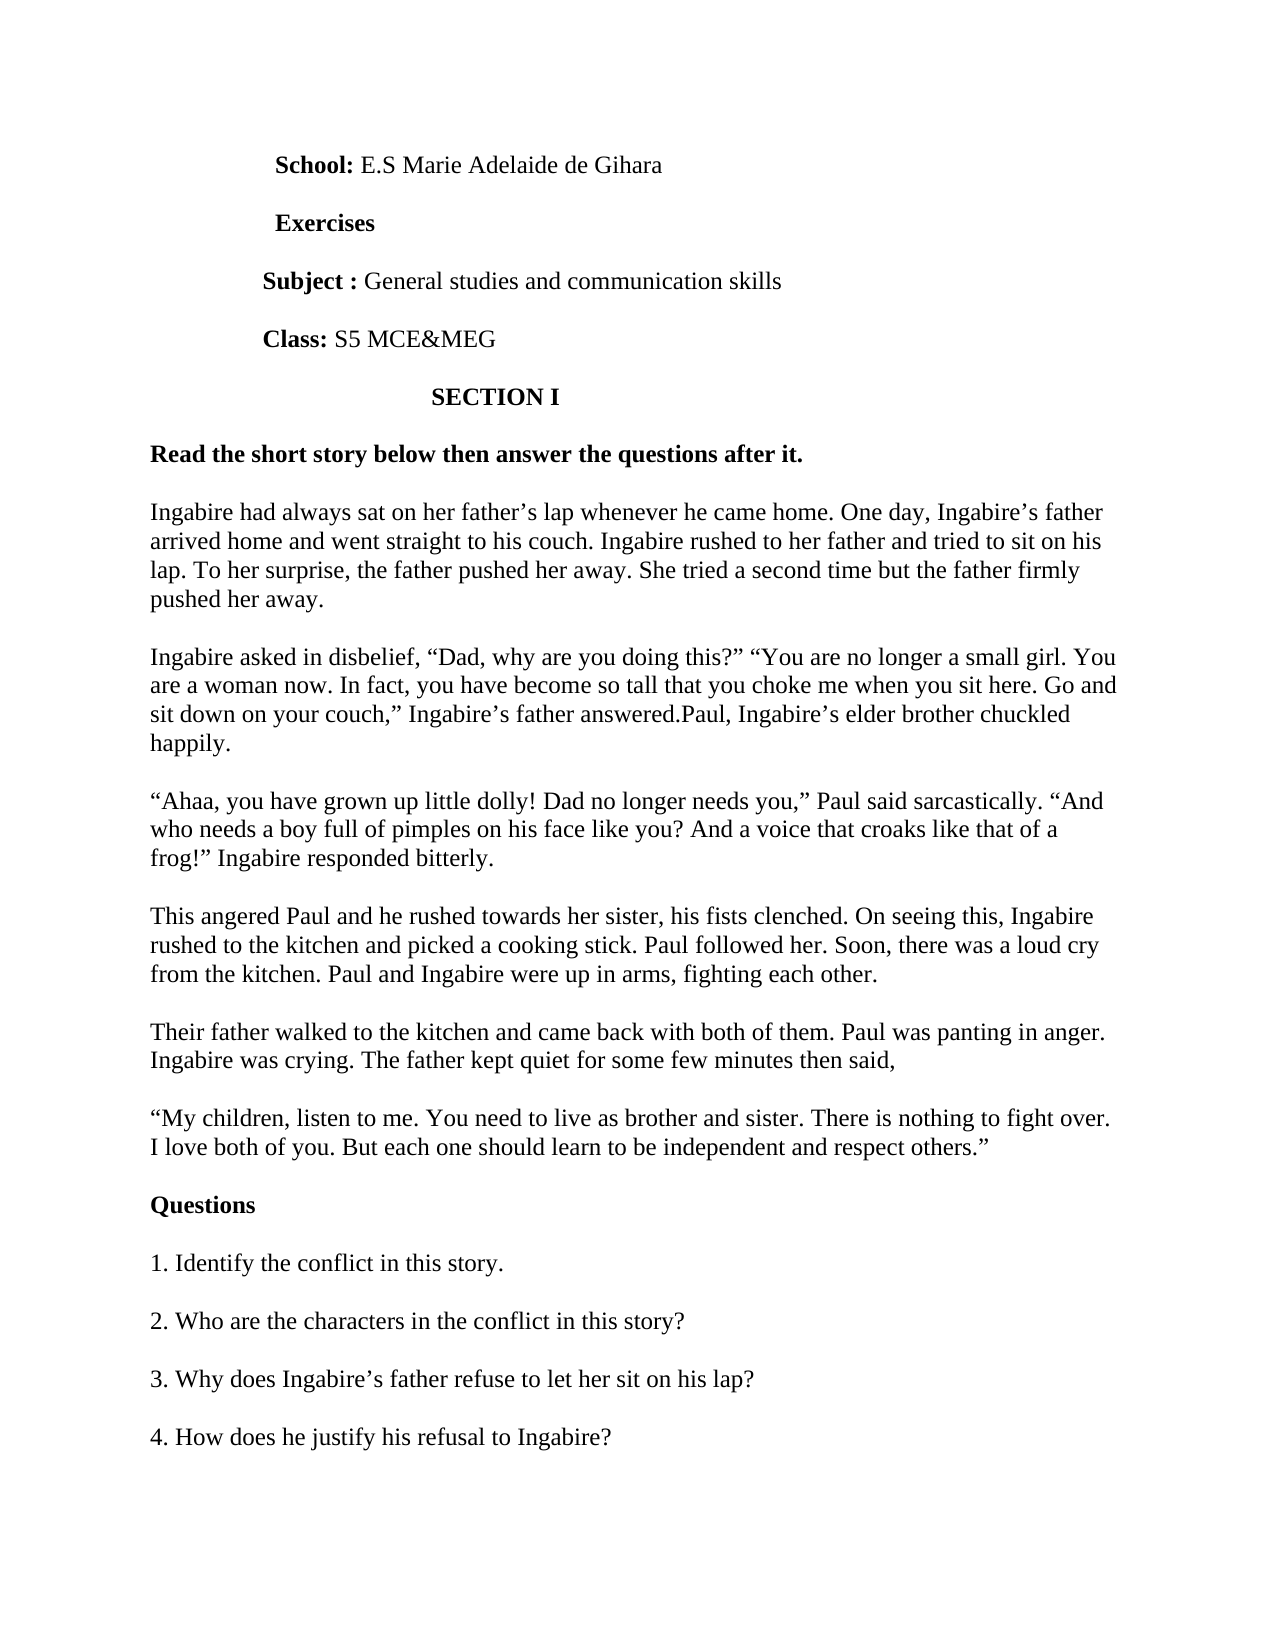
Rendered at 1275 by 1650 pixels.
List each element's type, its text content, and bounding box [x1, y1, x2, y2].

text Ingabire asked in disbelief, “Dad, why are you doing this?” “You are no longer a small girl. You are a woman now. In fact, you have become so tall that you choke me when you sit here. Go and sit down on your couch,” Ingabire’s father answered.Paul, Ingabire’s elder brother chuckled happily. [150, 642, 1125, 757]
text 3. Why does Ingabire’s father refuse to let her sit on his lap? [150, 1364, 1125, 1392]
text Exercises [150, 208, 1125, 237]
text 2. Who are the characters in the conflict in this story? [150, 1306, 1125, 1334]
text This angered Paul and he rushed towards her sister, his fists clenched. On seeing this, Ingabire rushed to the kitchen and picked a cooking stick. Paul followed her. Soon, there was a loud cry from the kitchen. Paul and Ingabire were up in arms, fighting each other. [150, 901, 1125, 987]
text SECTION I [150, 382, 1125, 410]
text “My children, listen to me. You need to live as brother and sister. There is nothing to fight over. I love both of you. But each one should learn to be independent and respect others.” [150, 1103, 1125, 1161]
text Read the short story below then answer the questions after it. [150, 439, 1125, 468]
text School: E.S Marie Adelaide de Gihara [150, 150, 1125, 179]
text Questions [150, 1190, 1125, 1219]
text 4. How does he justify his refusal to Ingabire? [150, 1422, 1125, 1450]
text Subject : General studies and communication skills [150, 266, 1125, 294]
text “Ahaa, you have grown up little dolly! Dad no longer needs you,” Paul said sarcastically. “And who needs a boy full of pimples on his face like you? And a voice that croaks like that of a frog!” Ingabire responded bitterly. [150, 786, 1125, 872]
text Ingabire had always sat on her father’s lap whenever he came home. One day, Ingabire’s father arrived home and went straight to his couch. Ingabire rushed to her father and tried to sit on his lap. To her surprise, the father pushed her away. She tried a second time but the father firmly pushed her away. [150, 497, 1125, 612]
text Their father walked to the kitchen and came back with both of them. Paul was panting in anger. Ingabire was crying. The father kept quiet for some few minutes then said, [150, 1017, 1125, 1074]
text Class: S5 MCE&MEG [150, 324, 1125, 352]
text 1. Identify the conflict in this story. [150, 1248, 1125, 1277]
